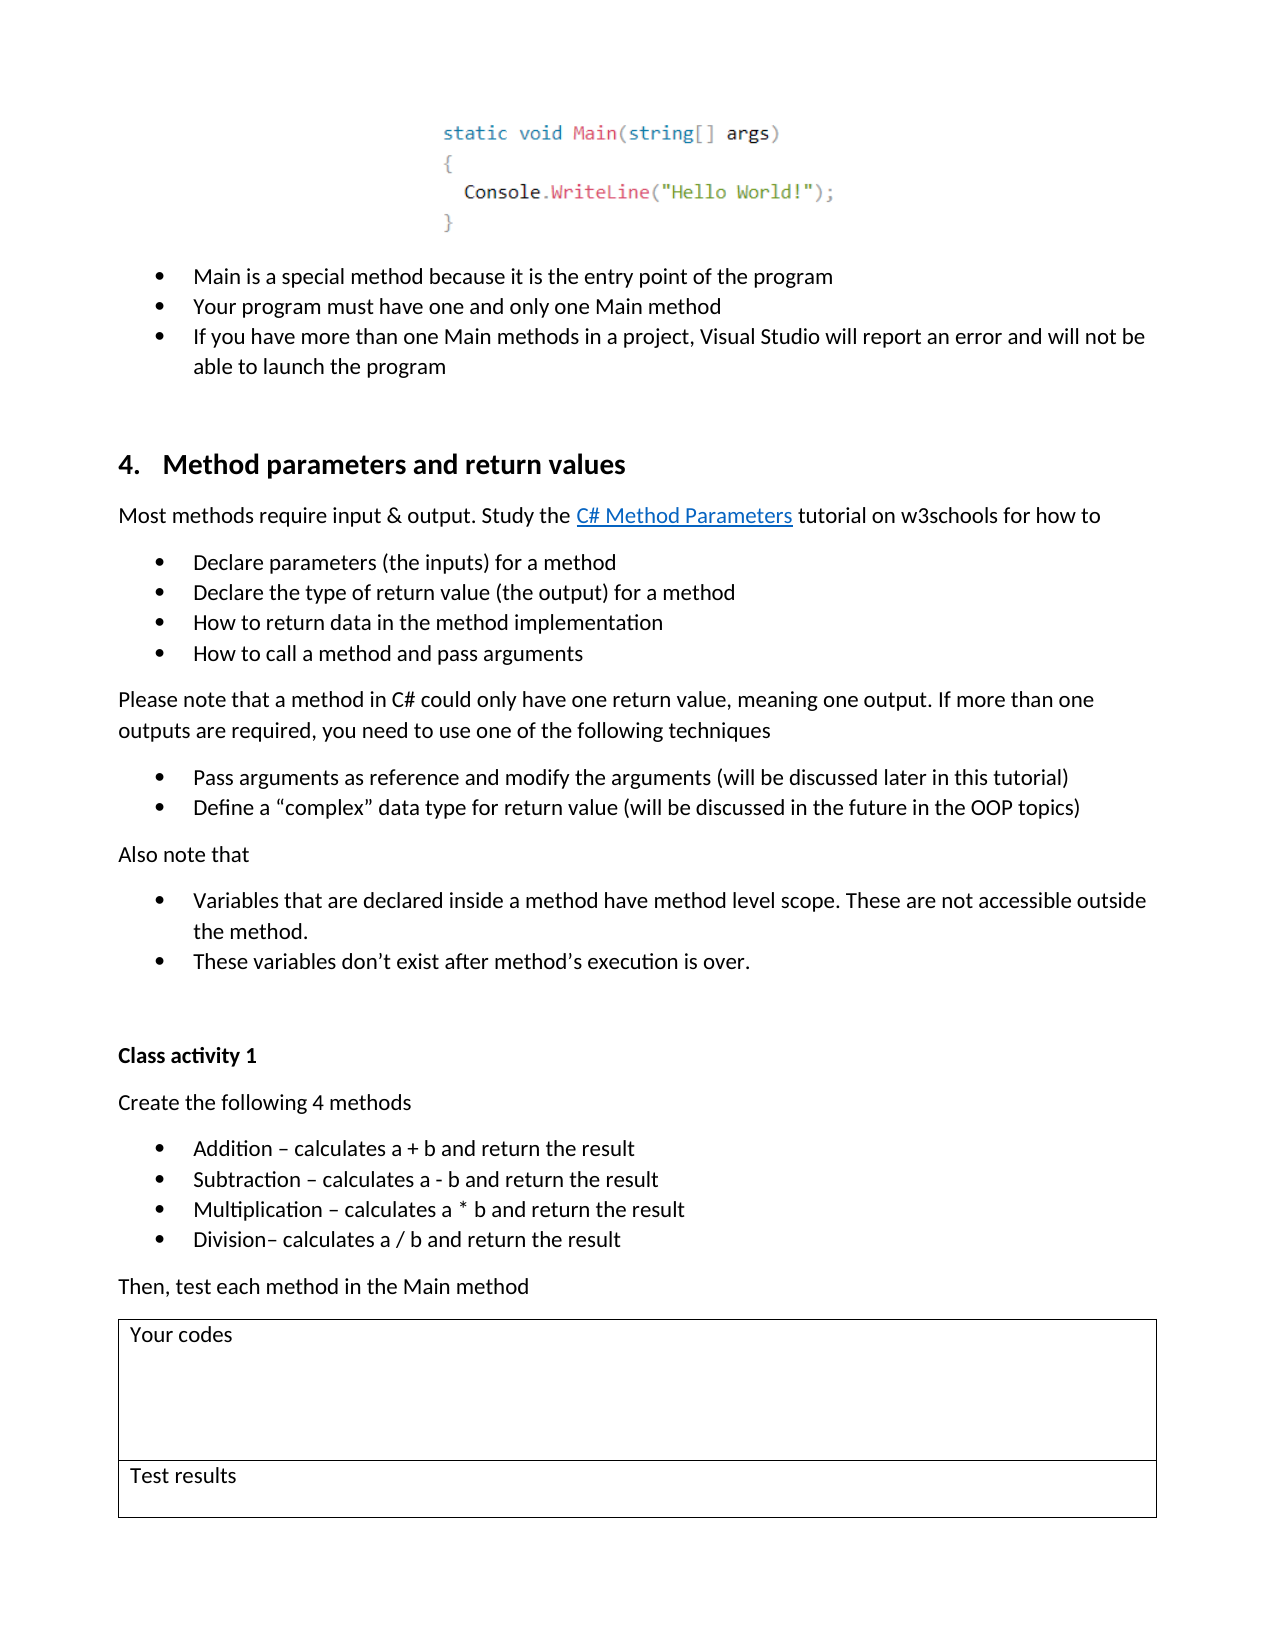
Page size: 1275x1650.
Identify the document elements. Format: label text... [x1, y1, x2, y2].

list Define a “complex” data type for return value (will be discussed in the future in the OOP topics) [156, 793, 1157, 821]
list Addition – calculates a + b and return the result [156, 1134, 1157, 1163]
list Pass arguments as reference and modify the arguments (will be discussed later in this tutorial) [156, 763, 1157, 791]
list Subtraction – calculates a - b and return the result [156, 1165, 1157, 1193]
picture [430, 118, 845, 243]
text Most methods require input & output. Study the C# Method Parameters tutorial on w3schools for how to [118, 501, 1157, 529]
text Create the following 4 methods [118, 1088, 1157, 1116]
text Class activity 1 [118, 1041, 1157, 1069]
text Then, test each method in the Main method [118, 1272, 1157, 1300]
table_header Your codes [119, 1320, 1156, 1460]
list Declare the type of return value (the output) for a method [156, 578, 1157, 606]
list Your program must have one and only one Main method [156, 292, 1157, 320]
list How to call a method and pass arguments [156, 639, 1157, 667]
list Multiplication – calculates a * b and return the result [156, 1195, 1157, 1223]
list If you have more than one Main methods in a project, Visual Studio will report an error and will not be able to launch the program [156, 322, 1157, 380]
list Declare parameters (the inputs) for a method [156, 548, 1157, 576]
table_cell Test results [119, 1461, 1156, 1517]
list These variables don’t exist after method’s execution is over. [156, 947, 1157, 975]
list Variables that are declared inside a method have method level scope. These are not accessible outside the method. [156, 887, 1157, 945]
list Division– calculates a / b and return the result [156, 1225, 1157, 1253]
list Method parameters and return values [118, 446, 1157, 482]
text Also note that [118, 840, 1157, 868]
text Please note that a method in C# could only have one return value, meaning one output. If more than one outputs are required, you need to use one of the following techniques [118, 686, 1157, 744]
list Main is a special method because it is the entry point of the program [156, 262, 1157, 290]
list How to return data in the method implementation [156, 608, 1157, 637]
